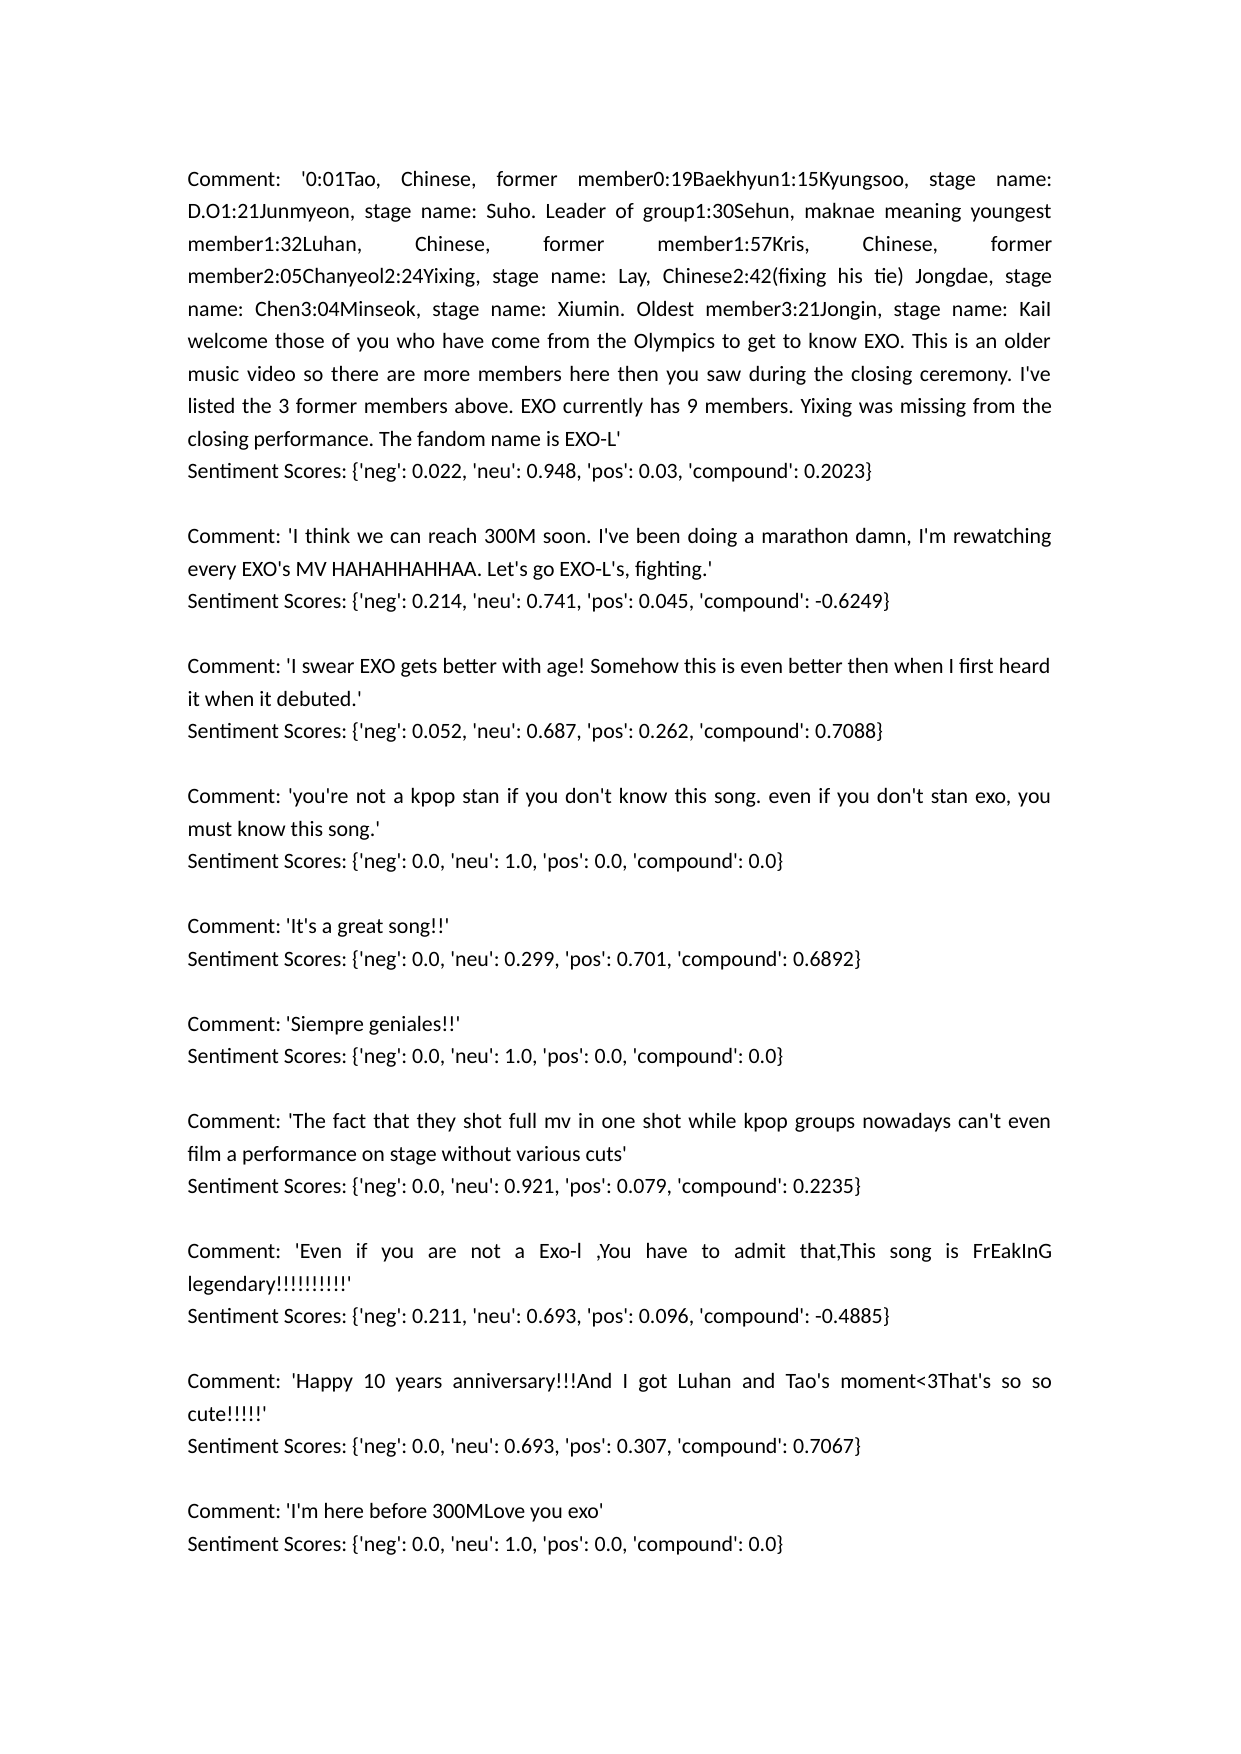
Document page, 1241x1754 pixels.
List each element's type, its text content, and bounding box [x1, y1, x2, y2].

text Comment: 'Even if you are not a Exo-l ,You have to admit that,This song is FrEakInG legendary!!!!!!!!!!' [187, 1234, 1053, 1299]
text Sentiment Scores: {'neg': 0.0, 'neu': 1.0, 'pos': 0.0, 'compound': 0.0} [187, 1039, 1053, 1072]
text Sentiment Scores: {'neg': 0.0, 'neu': 1.0, 'pos': 0.0, 'compound': 0.0} [187, 1527, 1053, 1559]
text Comment: 'I'm here before 300MLove you exo' [187, 1494, 1053, 1527]
text Comment: 'Happy 10 years anniversary!!!And I got Luhan and Tao's moment<3That's so so cute!!!!!' [187, 1364, 1053, 1429]
text Comment: 'The fact that they shot full mv in one shot while kpop groups nowadays can't even film a performance on stage without various cuts' [187, 1104, 1053, 1169]
text Sentiment Scores: {'neg': 0.211, 'neu': 0.693, 'pos': 0.096, 'compound': -0.4885} [187, 1299, 1053, 1332]
text Sentiment Scores: {'neg': 0.0, 'neu': 0.921, 'pos': 0.079, 'compound': 0.2235} [187, 1169, 1053, 1202]
text Sentiment Scores: {'neg': 0.022, 'neu': 0.948, 'pos': 0.03, 'compound': 0.2023} [187, 454, 1053, 487]
text Sentiment Scores: {'neg': 0.052, 'neu': 0.687, 'pos': 0.262, 'compound': 0.7088} [187, 714, 1053, 747]
text Comment: 'I swear EXO gets better with age! Somehow this is even better then when I first heard it when it debuted.' [187, 649, 1053, 714]
text Sentiment Scores: {'neg': 0.214, 'neu': 0.741, 'pos': 0.045, 'compound': -0.6249} [187, 584, 1053, 617]
text Comment: 'I think we can reach 300M soon. I've been doing a marathon damn, I'm rewatching every EXO's MV HAHAHHAHHAA. Let's go EXO-L's, fighting.' [187, 519, 1053, 584]
text Comment: '0:01Tao, Chinese, former member0:19Baekhyun1:15Kyungsoo, stage name: D.O1:21Junmyeon, stage name: Suho. Leader of group1:30Sehun, maknae meaning youngest member1:32Luhan, Chinese, former member1:57Kris, Chinese, former member2:05Chanyeol2:24Yixing, stage name: Lay, Chinese2:42(fixing his tie) Jongdae, stage name: Chen3:04Minseok, stage name: Xiumin. Oldest member3:21Jongin, stage name: KaiI welcome those of you who have come from the Olympics to get to know EXO. This is an older music video so there are more members here then you saw during the closing ceremony. I've listed the 3 former members above. EXO currently has 9 members. Yixing was missing from the closing performance. The fandom name is EXO-L' [187, 162, 1053, 454]
text Comment: 'Siempre geniales!!' [187, 1007, 1053, 1039]
text Sentiment Scores: {'neg': 0.0, 'neu': 1.0, 'pos': 0.0, 'compound': 0.0} [187, 844, 1053, 877]
text Comment: 'you're not a kpop stan if you don't know this song. even if you don't stan exo, you must know this song.' [187, 779, 1053, 844]
text Sentiment Scores: {'neg': 0.0, 'neu': 0.299, 'pos': 0.701, 'compound': 0.6892} [187, 942, 1053, 974]
text Sentiment Scores: {'neg': 0.0, 'neu': 0.693, 'pos': 0.307, 'compound': 0.7067} [187, 1429, 1053, 1462]
text Comment: 'It's a great song!!' [187, 909, 1053, 942]
